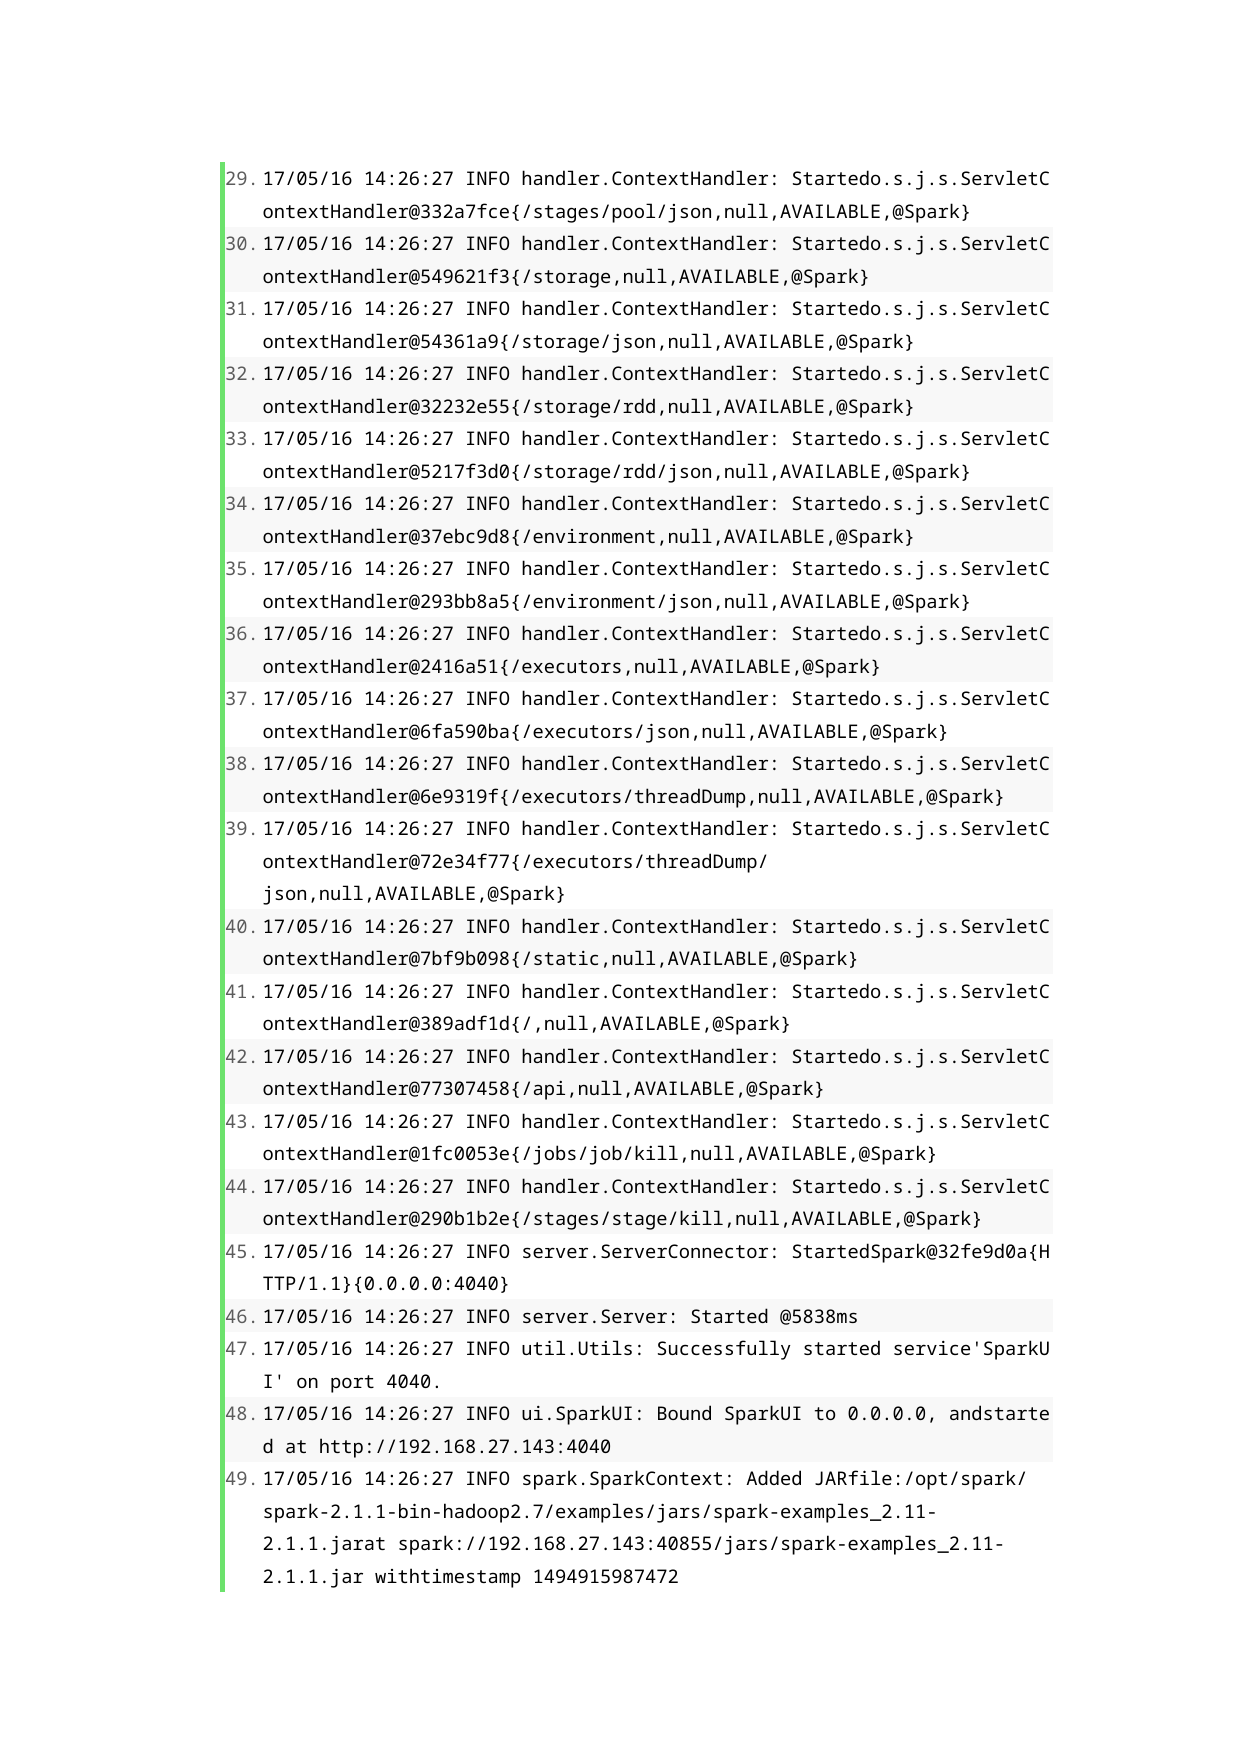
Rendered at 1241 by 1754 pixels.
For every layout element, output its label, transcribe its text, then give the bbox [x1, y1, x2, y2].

list 17/05/16 14:26:27 INFO server.Server: Started @5838ms [225, 1299, 1053, 1332]
list 17/05/16 14:26:27 INFO handler.ContextHandler: Startedo.s.j.s.ServletContextHandler@6e9319f{/executors/threadDump,null,AVAILABLE,@Spark} [225, 747, 1053, 812]
list 17/05/16 14:26:27 INFO ui.SparkUI: Bound SparkUI to 0.0.0.0, andstarted at http://192.168.27.143:4040 [225, 1397, 1053, 1462]
list 17/05/16 14:26:27 INFO handler.ContextHandler: Startedo.s.j.s.ServletContextHandler@389adf1d{/,null,AVAILABLE,@Spark} [225, 974, 1053, 1039]
list 17/05/16 14:26:27 INFO handler.ContextHandler: Startedo.s.j.s.ServletContextHandler@332a7fce{/stages/pool/json,null,AVAILABLE,@Spark} [225, 162, 1053, 227]
list 17/05/16 14:26:27 INFO handler.ContextHandler: Startedo.s.j.s.ServletContextHandler@549621f3{/storage,null,AVAILABLE,@Spark} [225, 227, 1053, 292]
list 17/05/16 14:26:27 INFO handler.ContextHandler: Startedo.s.j.s.ServletContextHandler@290b1b2e{/stages/stage/kill,null,AVAILABLE,@Spark} [225, 1169, 1053, 1234]
list 17/05/16 14:26:27 INFO spark.SparkContext: Added JARfile:/opt/spark/spark-2.1.1-bin-hadoop2.7/examples/jars/spark-examples_2.11-2.1.1.jarat spark://192.168.27.143:40855/jars/spark-examples_2.11-2.1.1.jar withtimestamp 1494915987472 [225, 1462, 1053, 1592]
list 17/05/16 14:26:27 INFO handler.ContextHandler: Startedo.s.j.s.ServletContextHandler@2416a51{/executors,null,AVAILABLE,@Spark} [225, 617, 1053, 682]
list 17/05/16 14:26:27 INFO handler.ContextHandler: Startedo.s.j.s.ServletContextHandler@293bb8a5{/environment/json,null,AVAILABLE,@Spark} [225, 552, 1053, 617]
list 17/05/16 14:26:27 INFO handler.ContextHandler: Startedo.s.j.s.ServletContextHandler@37ebc9d8{/environment,null,AVAILABLE,@Spark} [225, 487, 1053, 552]
list 17/05/16 14:26:27 INFO handler.ContextHandler: Startedo.s.j.s.ServletContextHandler@6fa590ba{/executors/json,null,AVAILABLE,@Spark} [225, 682, 1053, 747]
list 17/05/16 14:26:27 INFO handler.ContextHandler: Startedo.s.j.s.ServletContextHandler@77307458{/api,null,AVAILABLE,@Spark} [225, 1039, 1053, 1104]
list 17/05/16 14:26:27 INFO handler.ContextHandler: Startedo.s.j.s.ServletContextHandler@32232e55{/storage/rdd,null,AVAILABLE,@Spark} [225, 357, 1053, 422]
list 17/05/16 14:26:27 INFO handler.ContextHandler: Startedo.s.j.s.ServletContextHandler@54361a9{/storage/json,null,AVAILABLE,@Spark} [225, 292, 1053, 357]
list 17/05/16 14:26:27 INFO util.Utils: Successfully started service'SparkUI' on port 4040. [225, 1332, 1053, 1397]
list 17/05/16 14:26:27 INFO server.ServerConnector: StartedSpark@32fe9d0a{HTTP/1.1}{0.0.0.0:4040} [225, 1234, 1053, 1299]
list 17/05/16 14:26:27 INFO handler.ContextHandler: Startedo.s.j.s.ServletContextHandler@72e34f77{/executors/threadDump/json,null,AVAILABLE,@Spark} [225, 812, 1053, 909]
list 17/05/16 14:26:27 INFO handler.ContextHandler: Startedo.s.j.s.ServletContextHandler@5217f3d0{/storage/rdd/json,null,AVAILABLE,@Spark} [225, 422, 1053, 487]
list 17/05/16 14:26:27 INFO handler.ContextHandler: Startedo.s.j.s.ServletContextHandler@7bf9b098{/static,null,AVAILABLE,@Spark} [225, 909, 1053, 974]
list 17/05/16 14:26:27 INFO handler.ContextHandler: Startedo.s.j.s.ServletContextHandler@1fc0053e{/jobs/job/kill,null,AVAILABLE,@Spark} [225, 1104, 1053, 1169]
